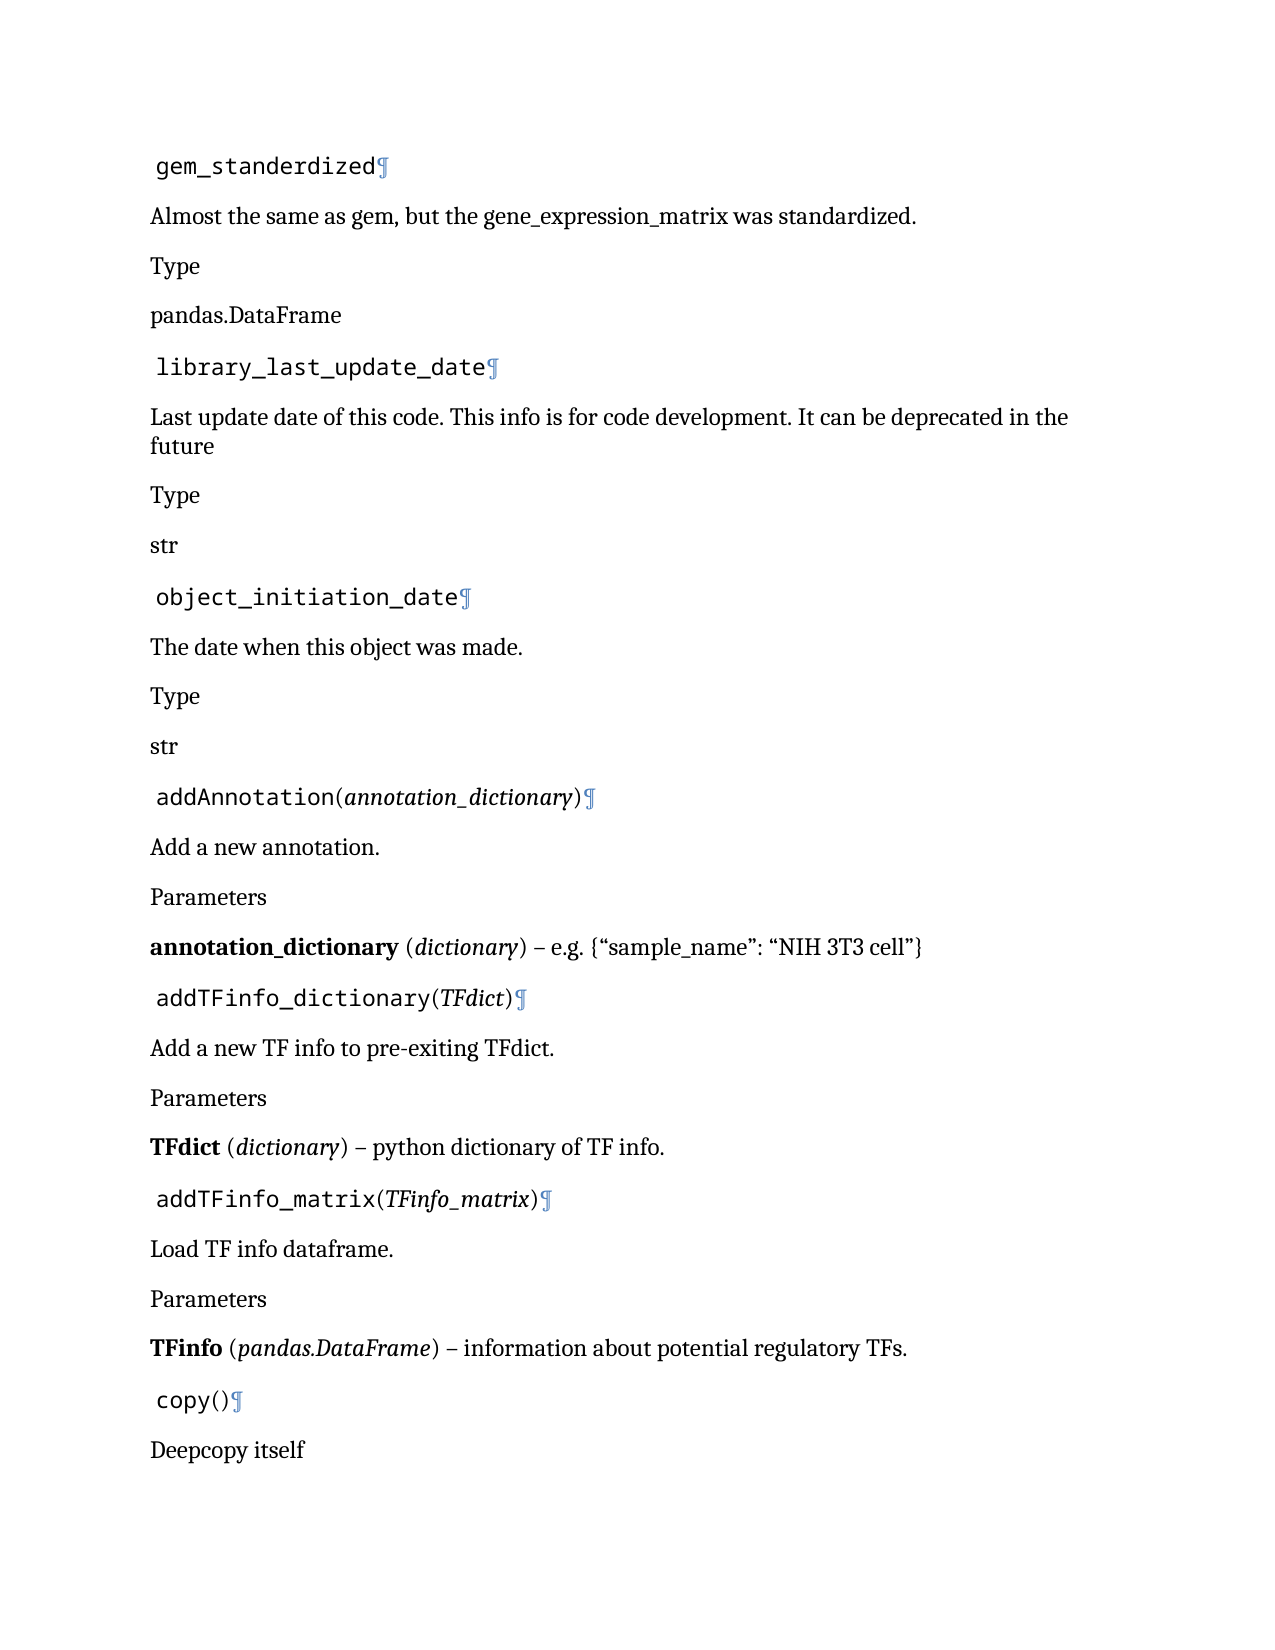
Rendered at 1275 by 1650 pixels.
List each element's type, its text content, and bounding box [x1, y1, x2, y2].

text addTFinfo_dictionary(TFdict)¶ [150, 982, 1125, 1013]
text Type [150, 682, 1125, 711]
text Deepcopy itself [150, 1436, 1125, 1464]
text Type [150, 252, 1125, 280]
text Parameters [150, 883, 1125, 912]
text TFdict (dictionary) – python dictionary of TF info. [150, 1133, 1125, 1162]
text addAnnotation(annotation_dictionary)¶ [150, 781, 1125, 812]
text str [150, 732, 1125, 760]
text Type [150, 481, 1125, 510]
text library_last_update_date¶ [150, 351, 1125, 382]
text gem_standerdized¶ [150, 150, 1125, 181]
text copy()¶ [150, 1384, 1125, 1415]
text Parameters [150, 1084, 1125, 1112]
text object_initiation_date¶ [150, 580, 1125, 612]
text annotation_dictionary (dictionary) – e.g. {“sample_name”: “NIH 3T3 cell”} [150, 932, 1125, 961]
text Load TF info dataframe. [150, 1235, 1125, 1264]
text Parameters [150, 1284, 1125, 1313]
text The date when this object was made. [150, 632, 1125, 661]
text TFinfo (pandas.DataFrame) – information about potential regulatory TFs. [150, 1334, 1125, 1363]
text Almost the same as gem, but the gene_expression_matrix was standardized. [150, 202, 1125, 231]
text Add a new TF info to pre-exiting TFdict. [150, 1034, 1125, 1063]
text addTFinfo_matrix(TFinfo_matrix)¶ [150, 1183, 1125, 1214]
text str [150, 531, 1125, 559]
text Add a new annotation. [150, 833, 1125, 862]
text Last update date of this code. This info is for code development. It can be deprecated in the future [150, 403, 1125, 460]
text pandas.DataFrame [150, 301, 1125, 330]
